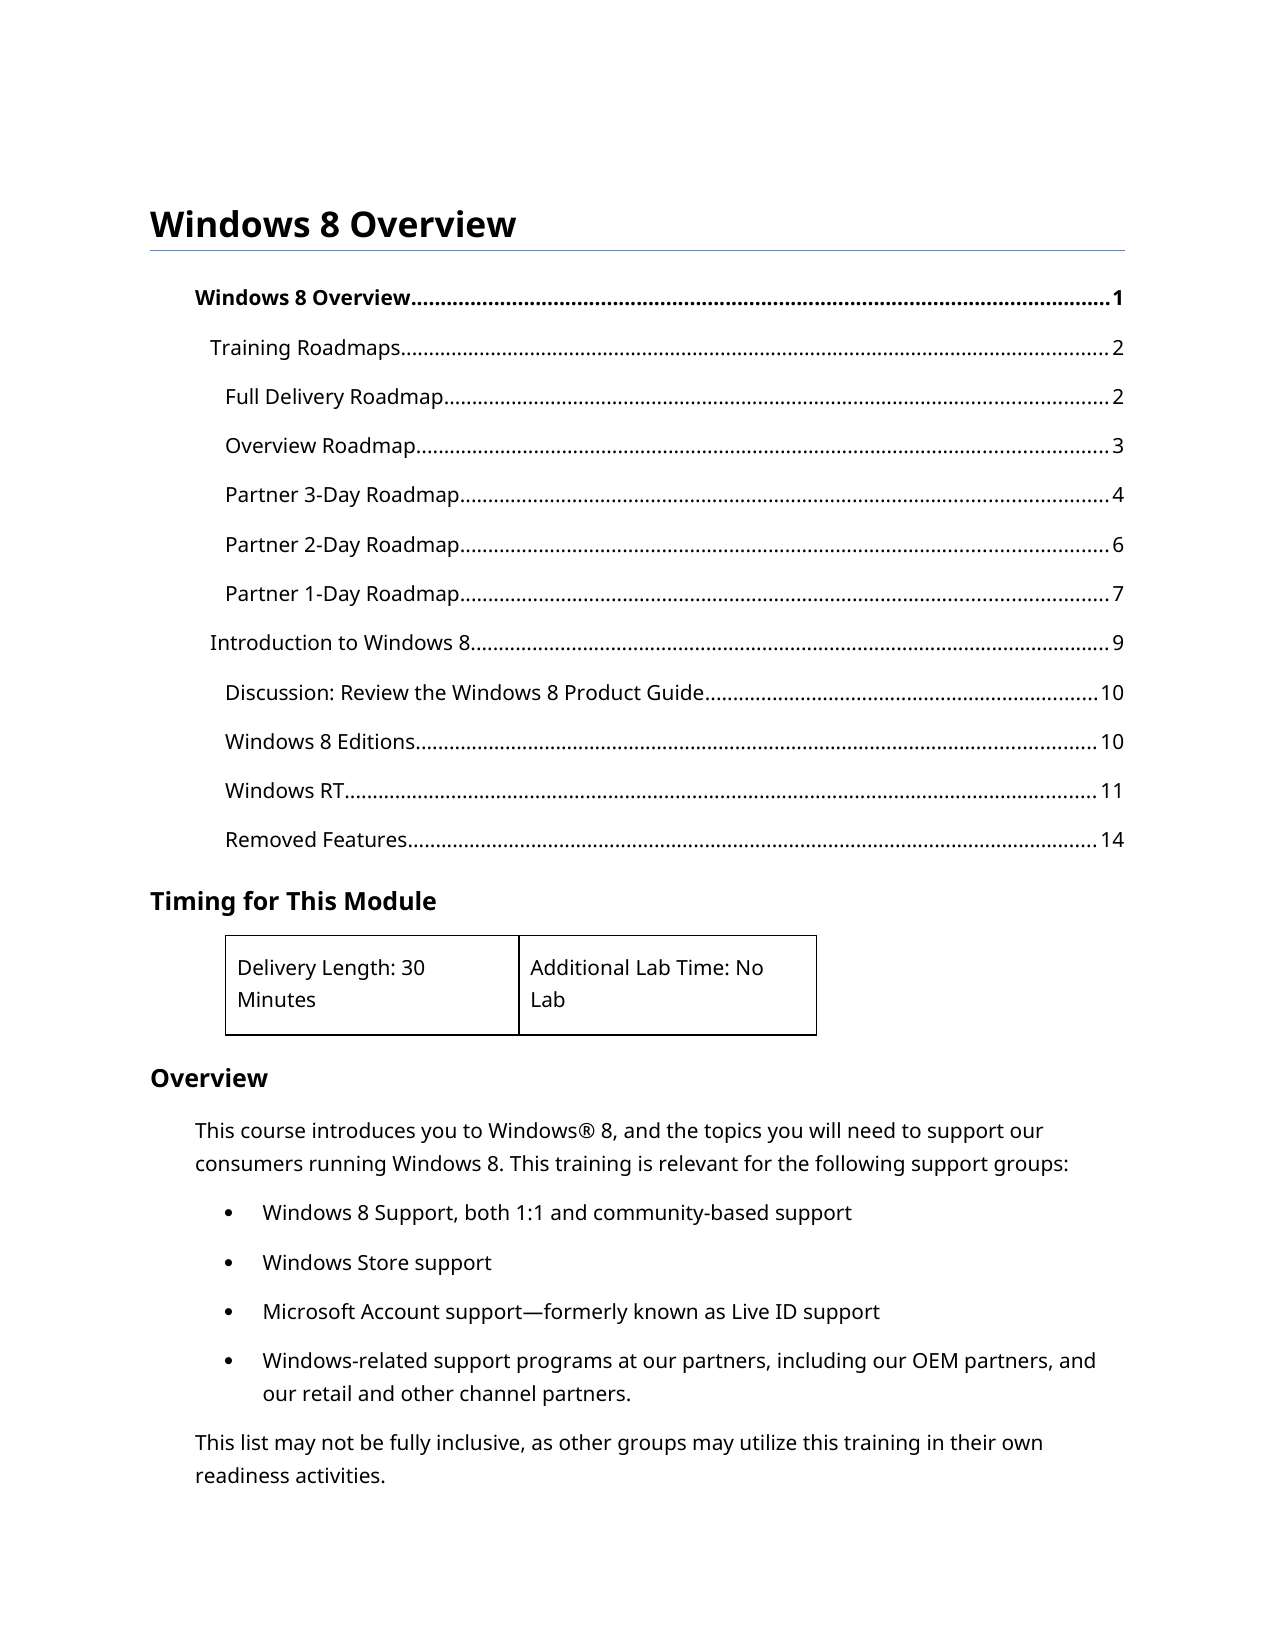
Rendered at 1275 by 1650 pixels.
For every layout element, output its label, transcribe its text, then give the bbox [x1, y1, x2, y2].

list Windows Store support [225, 1248, 1110, 1276]
list Microsoft Account support―formerly known as Live ID support [225, 1297, 1110, 1326]
text Overview Roadmap 3 [225, 431, 1125, 460]
subtitle Overview [150, 1061, 1125, 1095]
text Windows RT 11 [225, 776, 1125, 805]
text Introduction to Windows 8 9 [210, 628, 1125, 657]
text Windows 8 Overview 1 [195, 283, 1125, 312]
text Removed Features 14 [225, 826, 1125, 854]
text Partner 3-Day Roadmap 4 [225, 481, 1125, 509]
text Training Roadmaps 2 [210, 333, 1125, 361]
table_header Delivery Length: 30 Minutes [226, 936, 518, 1034]
text This course introduces you to Windows® 8, and the topics you will need to support our consumers running Windows 8. This training is relevant for the following support groups: [195, 1117, 1110, 1178]
text Partner 1-Day Roadmap 7 [225, 579, 1125, 608]
text Partner 2-Day Roadmap 6 [225, 530, 1125, 558]
text Windows 8 Editions 10 [225, 727, 1125, 755]
list Windows-related support programs at our partners, including our OEM partners, and our retail and other channel partners. [225, 1346, 1110, 1407]
subtitle Timing for This Module [150, 883, 1125, 917]
table_header Additional Lab Time: No Lab [520, 936, 816, 1034]
list Windows 8 Support, both 1:1 and community-based support [225, 1198, 1110, 1227]
subtitle Windows 8 Overview [150, 200, 1125, 250]
text Discussion: Review the Windows 8 Product Guide 10 [225, 678, 1125, 706]
text This list may not be fully inclusive, as other groups may utilize this training in their own readiness activities. [195, 1428, 1110, 1489]
text Full Delivery Roadmap 2 [225, 382, 1125, 411]
